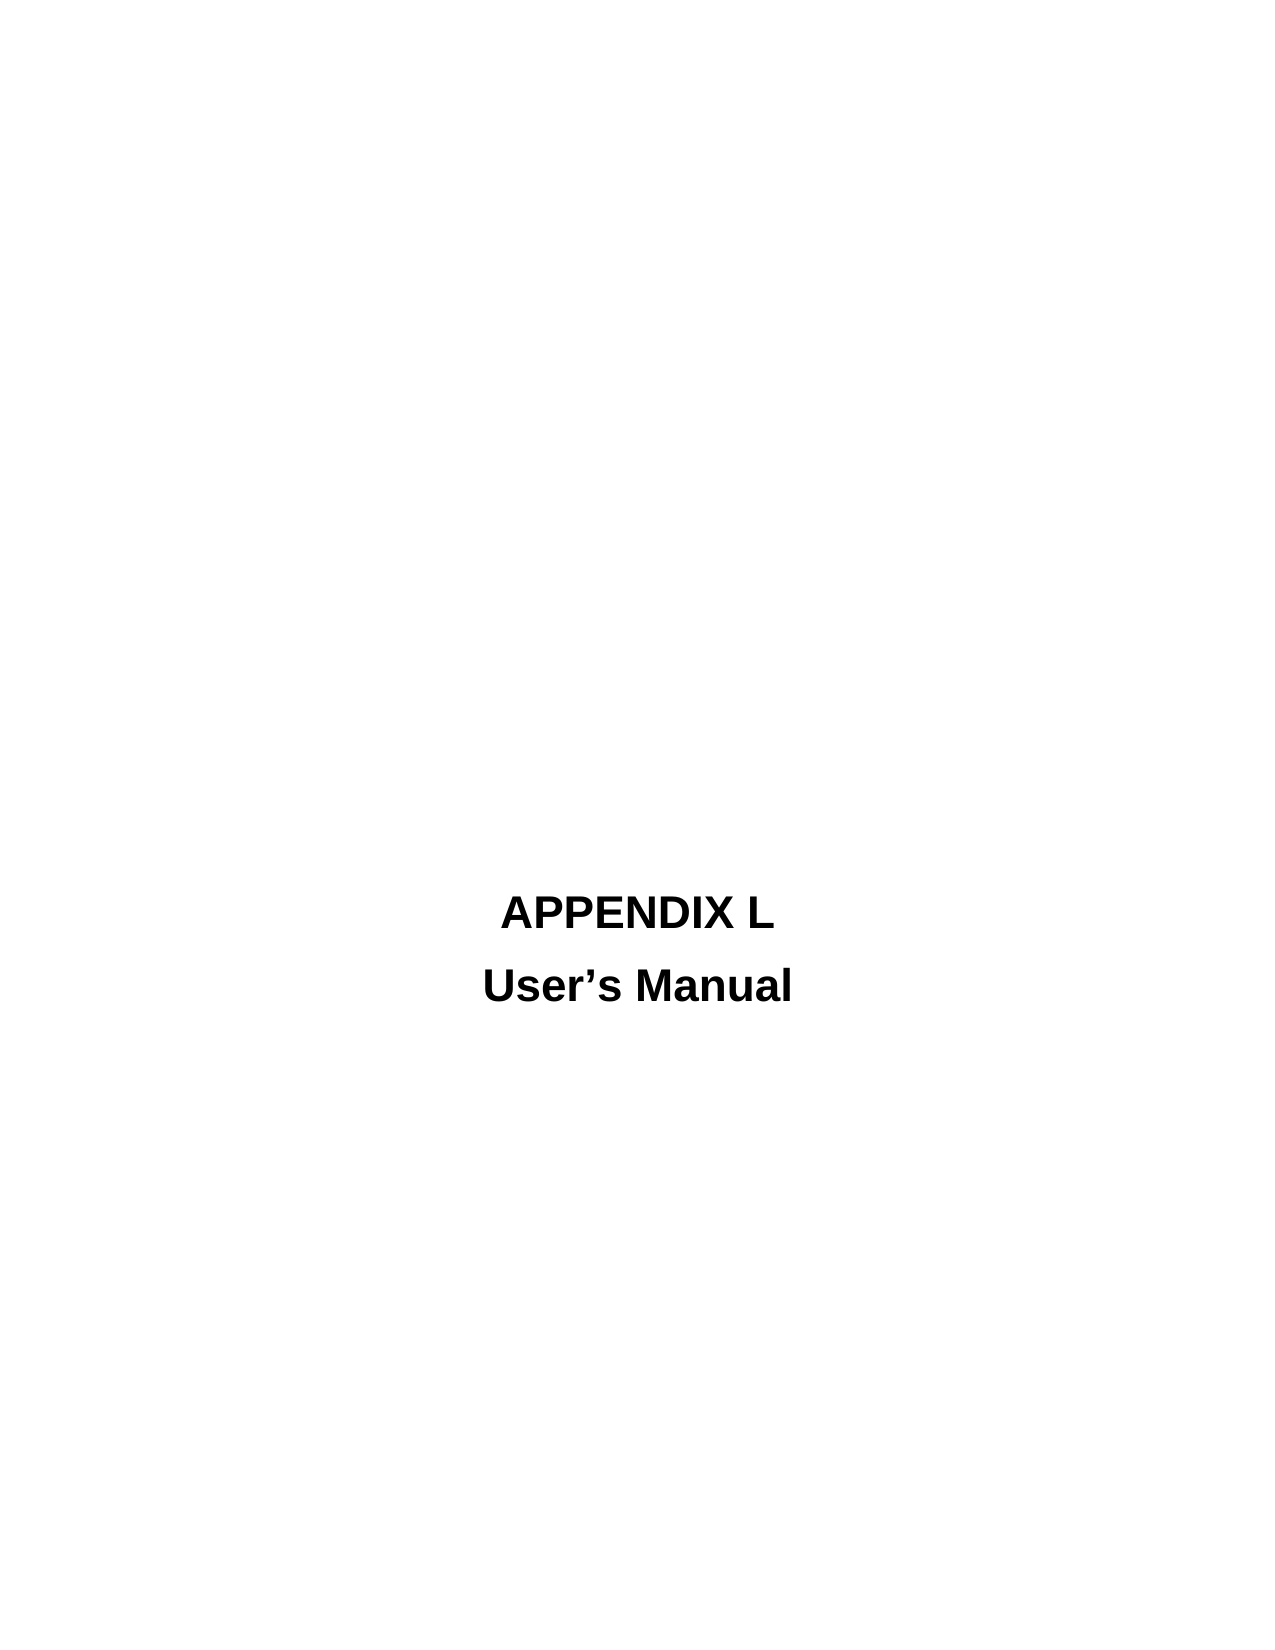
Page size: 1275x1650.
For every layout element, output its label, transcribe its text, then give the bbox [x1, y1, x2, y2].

text APPENDIX L [150, 885, 1125, 938]
text User’s Manual [150, 959, 1125, 1012]
